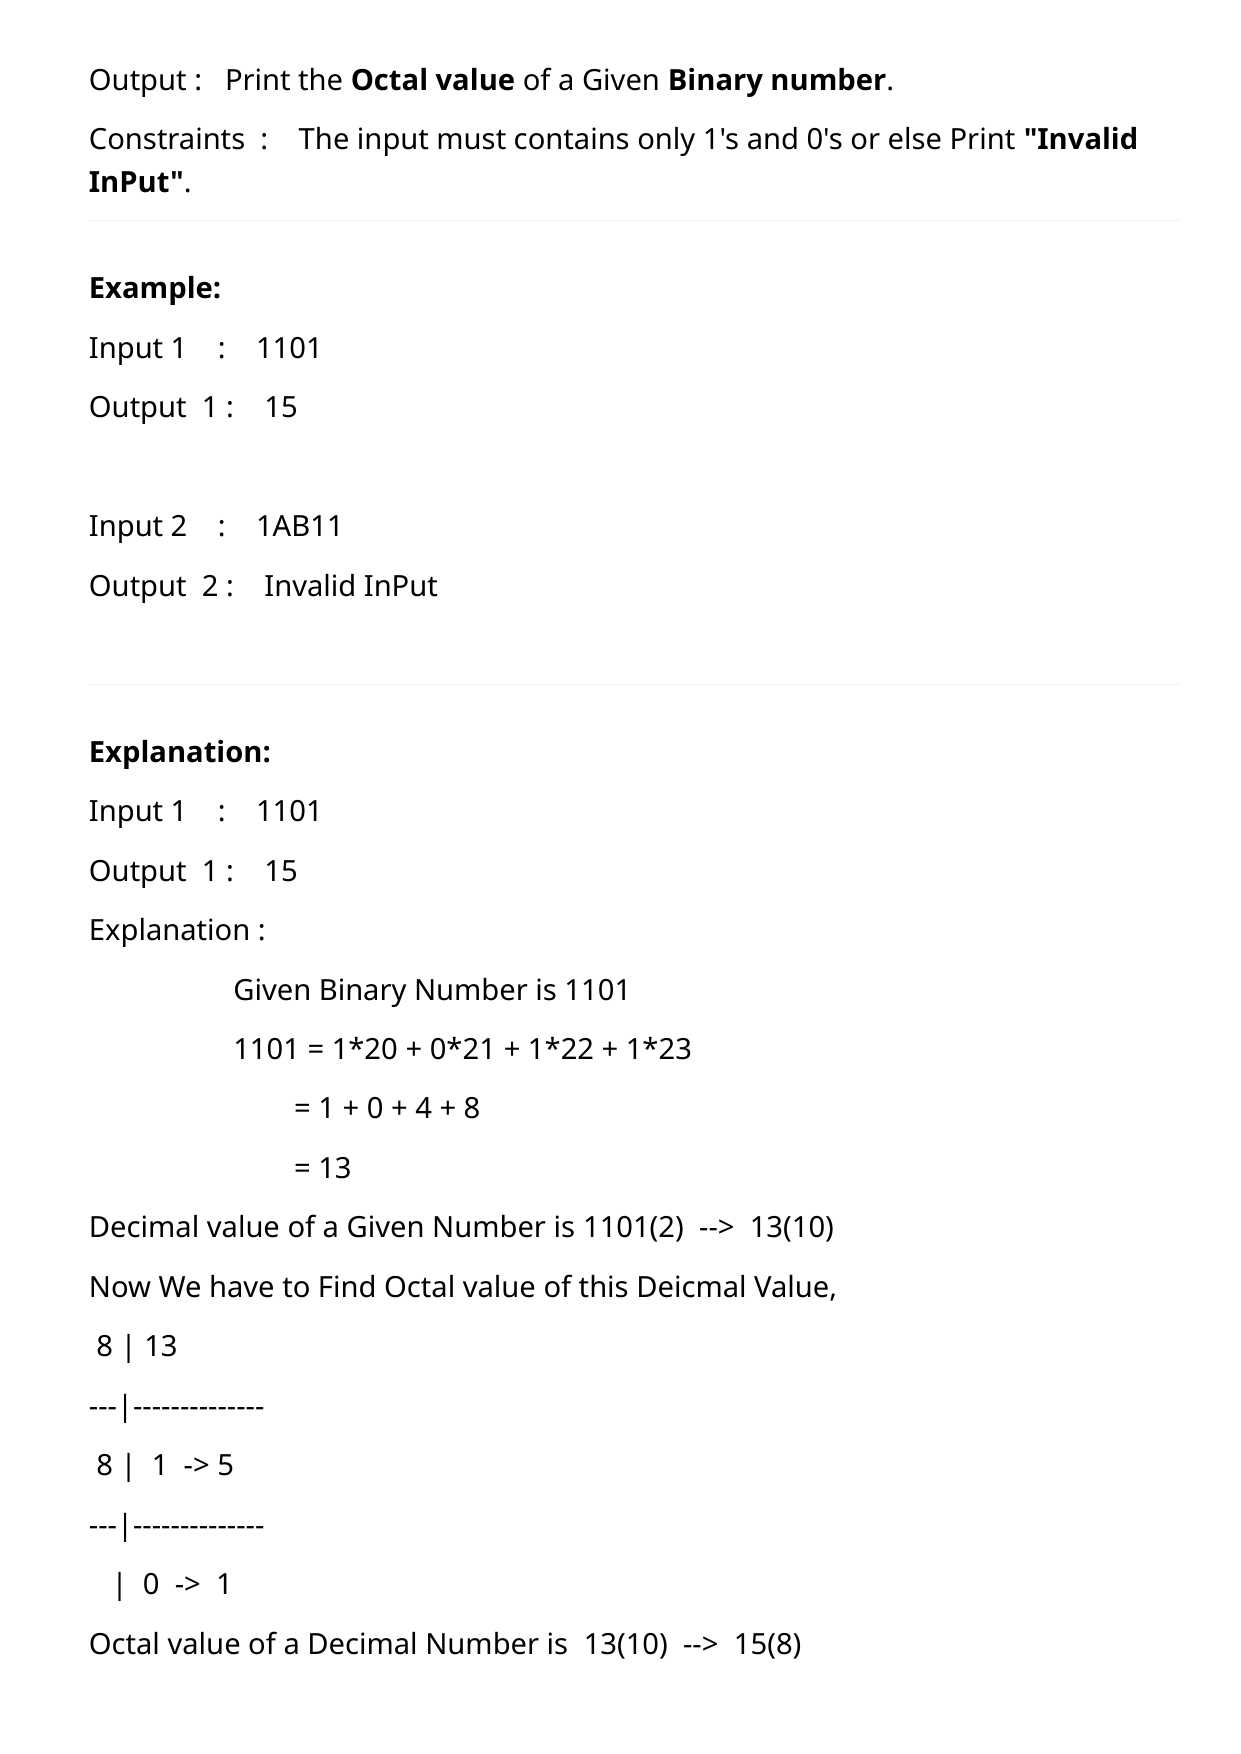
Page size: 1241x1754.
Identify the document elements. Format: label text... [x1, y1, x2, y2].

text Explanation: [89, 731, 1181, 771]
text | 0 -> 1 [89, 1564, 1181, 1603]
text = 1 + 0 + 4 + 8 [89, 1088, 1181, 1127]
text Input 2 : 1AB11 [89, 506, 1181, 545]
text ---|-------------- [89, 1504, 1181, 1544]
text Decimal value of a Given Number is 1101(2) --> 13(10) [89, 1207, 1181, 1246]
text Example: [89, 268, 1181, 307]
text Now We have to Find Octal value of this Deicmal Value, [89, 1266, 1181, 1306]
text Output 2 : Invalid InPut [89, 565, 1181, 605]
text = 13 [89, 1147, 1181, 1187]
text 1101 = 1*20 + 0*21 + 1*22 + 1*23 [89, 1028, 1181, 1068]
text Constraints : The input must contains only 1's and 0's or else Print "Invalid InPut". [89, 118, 1181, 201]
text Octal value of a Decimal Number is 13(10) --> 15(8) [89, 1623, 1181, 1663]
text Output 1 : 15 [89, 387, 1181, 426]
text Output : Print the Octal value of a Given Binary number. [89, 59, 1181, 99]
text ---|-------------- [89, 1385, 1181, 1425]
text Given Binary Number is 1101 [89, 969, 1181, 1008]
text 8 | 1 -> 5 [89, 1445, 1181, 1484]
text Input 1 : 1101 [89, 790, 1181, 830]
text Explanation : [89, 909, 1181, 949]
text 8 | 13 [89, 1326, 1181, 1365]
text Output 1 : 15 [89, 850, 1181, 889]
text Input 1 : 1101 [89, 327, 1181, 367]
